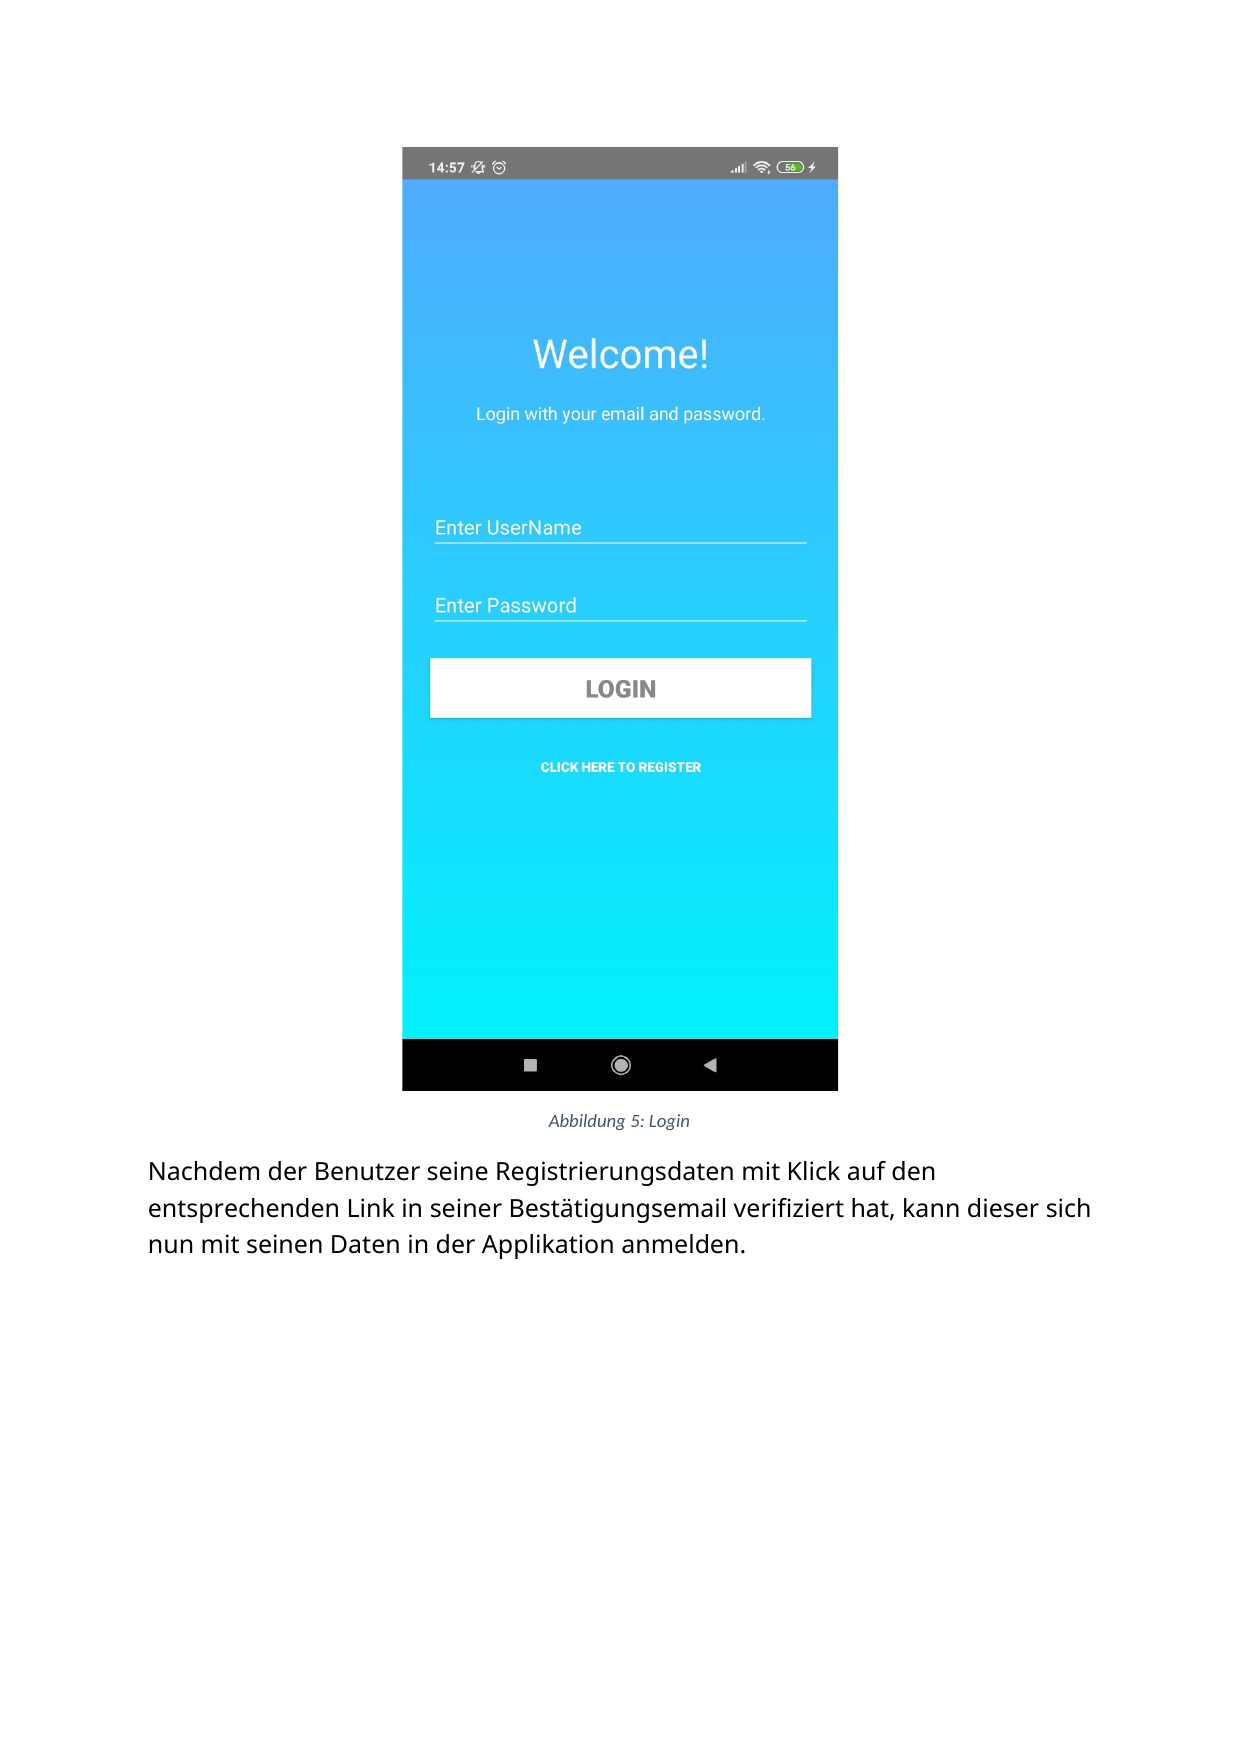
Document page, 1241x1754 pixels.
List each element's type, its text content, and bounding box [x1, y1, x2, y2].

text Nachdem der Benutzer seine Registrierungsdaten mit Klick auf den entsprechenden Link in seiner Bestätigungsemail verifiziert hat, kann dieser sich nun mit seinen Daten in der Applikation anmelden. [148, 1153, 1093, 1261]
picture [402, 147, 839, 1091]
text Abbildung 5: Login [148, 1110, 1093, 1133]
